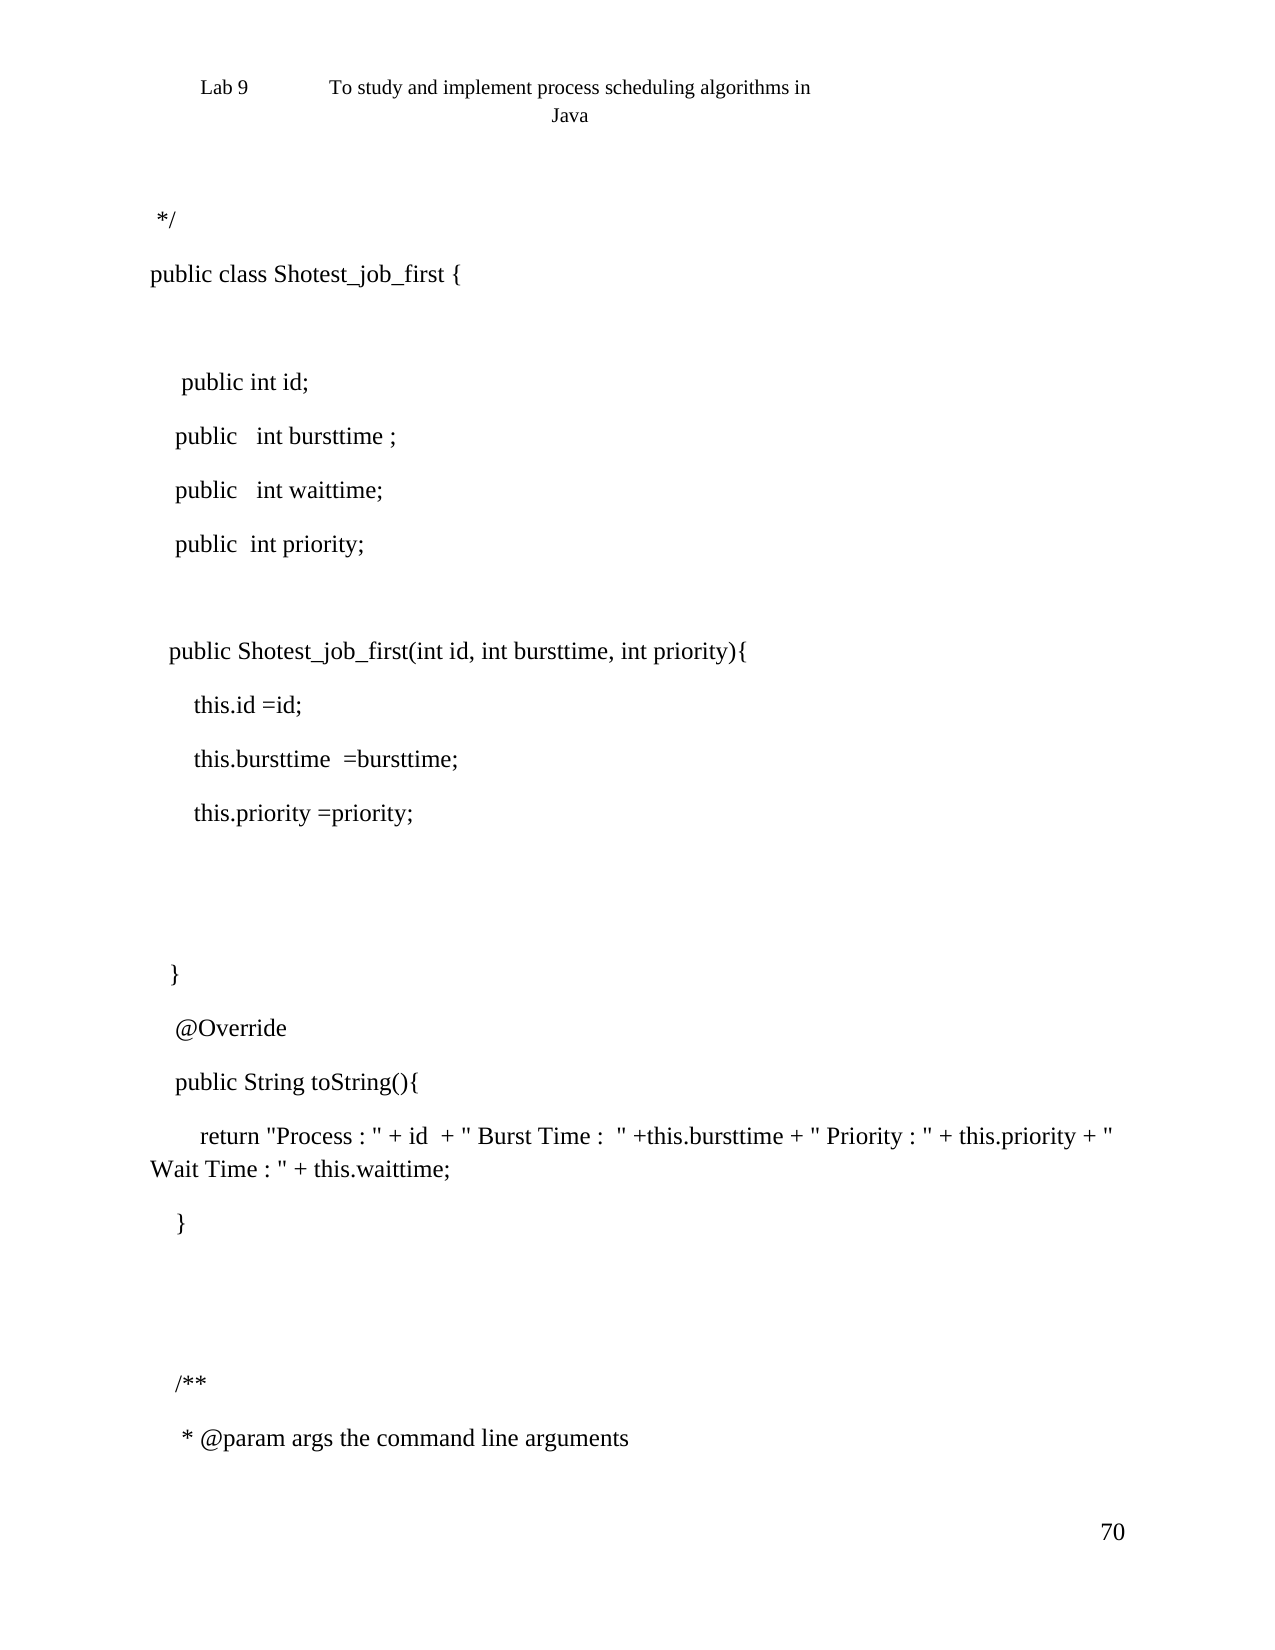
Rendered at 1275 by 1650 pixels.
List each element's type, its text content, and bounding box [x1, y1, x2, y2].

text public int waittime; [150, 475, 1125, 504]
text public int id; [150, 367, 1125, 396]
text public class Shotest_job_first { [150, 259, 1125, 288]
text this.priority =priority; [150, 798, 1125, 827]
text this.bursttime =bursttime; [150, 744, 1125, 773]
text } [150, 959, 1125, 988]
text public Shotest_job_first(int id, int bursttime, int priority){ [150, 636, 1125, 665]
text */ [150, 206, 1125, 234]
text return "Process : " + id + " Burst Time : " +this.bursttime + " Priority : " + this.priority + " Wait Time : " + this.waittime; [150, 1121, 1125, 1183]
text this.id =id; [150, 690, 1125, 719]
text * @param args the command line arguments [150, 1423, 1125, 1452]
text @Override [150, 1013, 1125, 1042]
text /** [150, 1369, 1125, 1398]
text public String toString(){ [150, 1067, 1125, 1096]
text public int bursttime ; [150, 421, 1125, 450]
text public int priority; [150, 529, 1125, 557]
text } [150, 1208, 1125, 1237]
